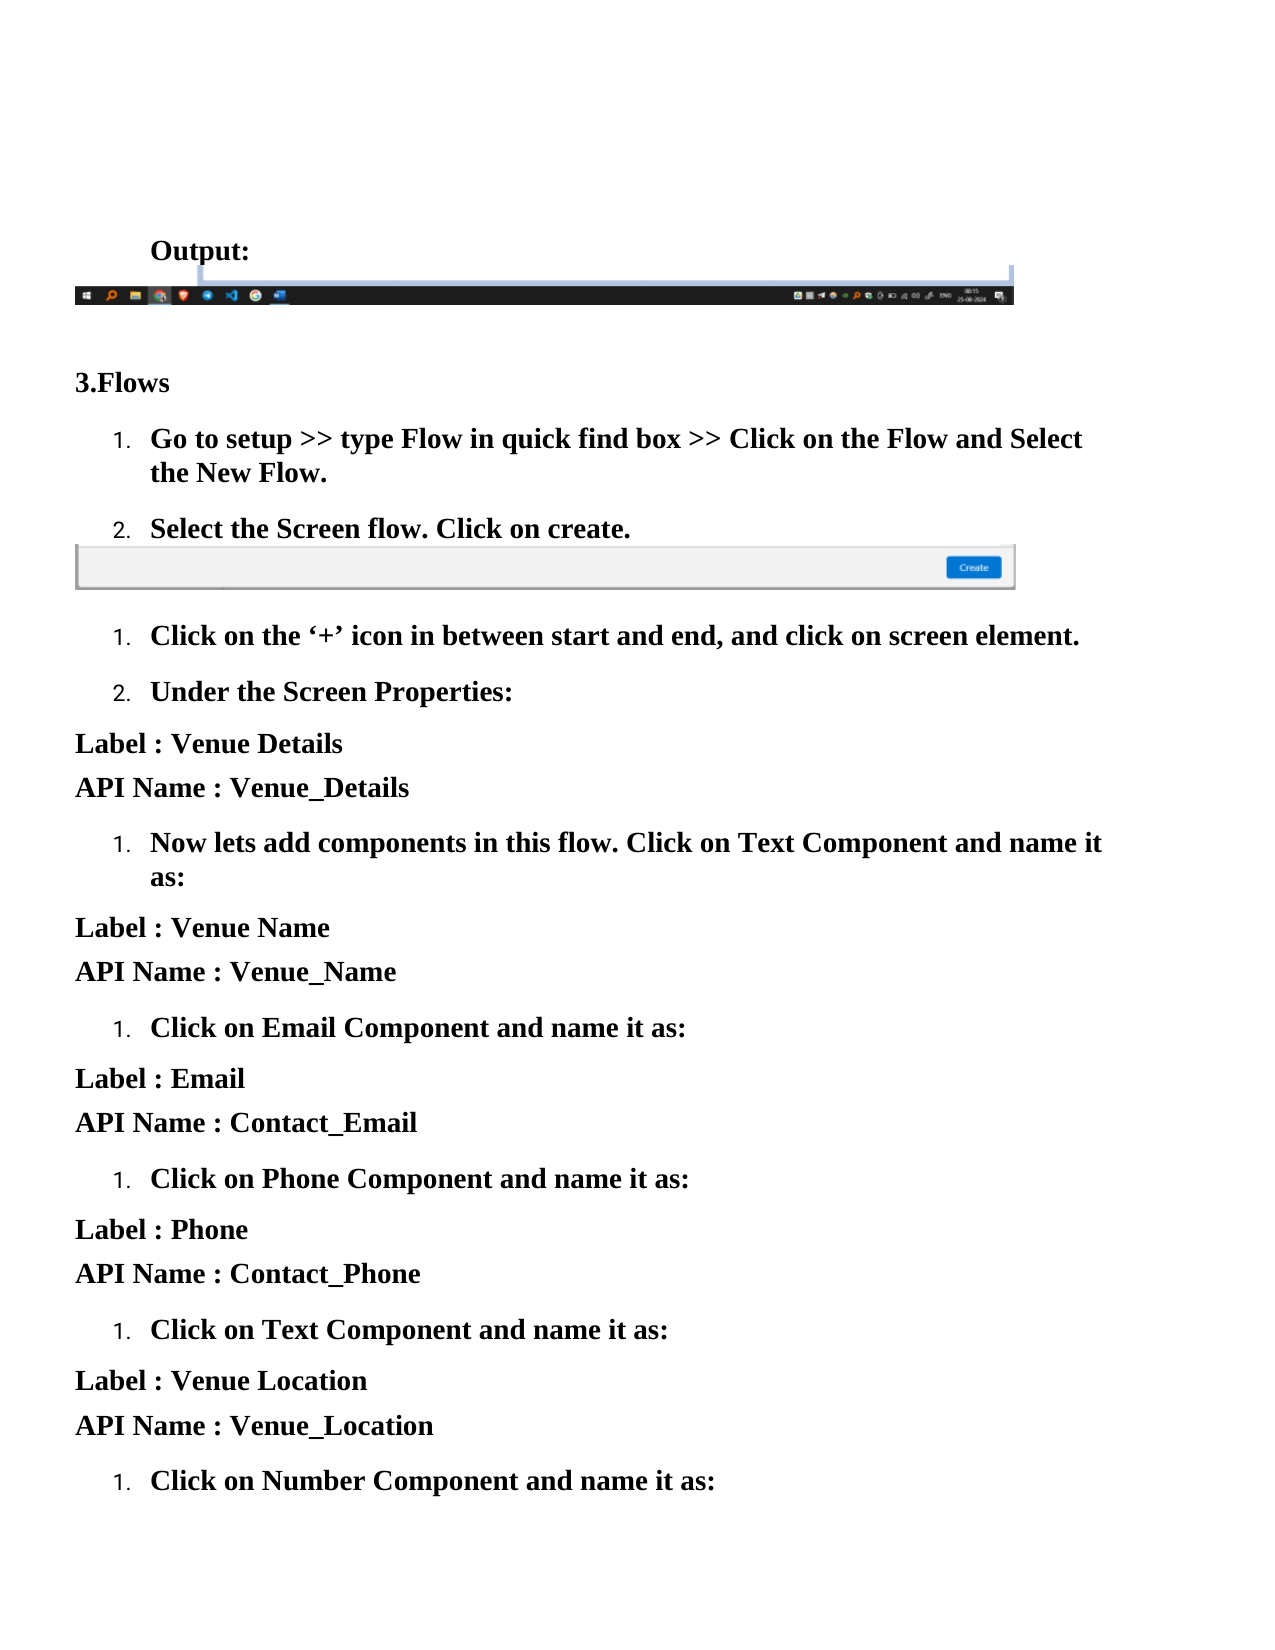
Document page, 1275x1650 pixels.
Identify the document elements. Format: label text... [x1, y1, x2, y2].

text Output: [150, 238, 1125, 266]
text Label : Venue Details [75, 731, 1125, 758]
text API Name : Contact_Phone [75, 1262, 1125, 1289]
text Label : Phone [75, 1218, 1125, 1245]
list Click on Email Component and name it as: [112, 1010, 1125, 1044]
text API Name : Venue_Location [75, 1413, 1125, 1440]
list Now lets add components in this flow. Click on Text Component and name it as: [112, 826, 1125, 893]
text Label : Venue Name [75, 916, 1125, 943]
text API Name : Contact_Email [75, 1111, 1125, 1138]
list Click on Text Component and name it as: [112, 1312, 1125, 1346]
list Click on the ‘+’ icon in between start and end, and click on screen element. [112, 618, 1125, 652]
text Label : Venue Location [75, 1369, 1125, 1396]
list Under the Screen Properties: [112, 674, 1125, 708]
list Select the Screen flow. Click on create. [112, 511, 1125, 545]
text API Name : Venue_Name [75, 960, 1125, 987]
list Go to setup >> type Flow in quick find box >> Click on the Flow and Select the New Flow. [112, 421, 1125, 488]
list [112, 1463, 1125, 1497]
text 3.Flows [75, 371, 1125, 398]
text API Name : Venue_Details [75, 775, 1125, 803]
list Click on Phone Component and name it as: [112, 1161, 1125, 1195]
picture [75, 265, 1014, 305]
text Label : Email [75, 1067, 1125, 1094]
picture [75, 544, 1016, 590]
